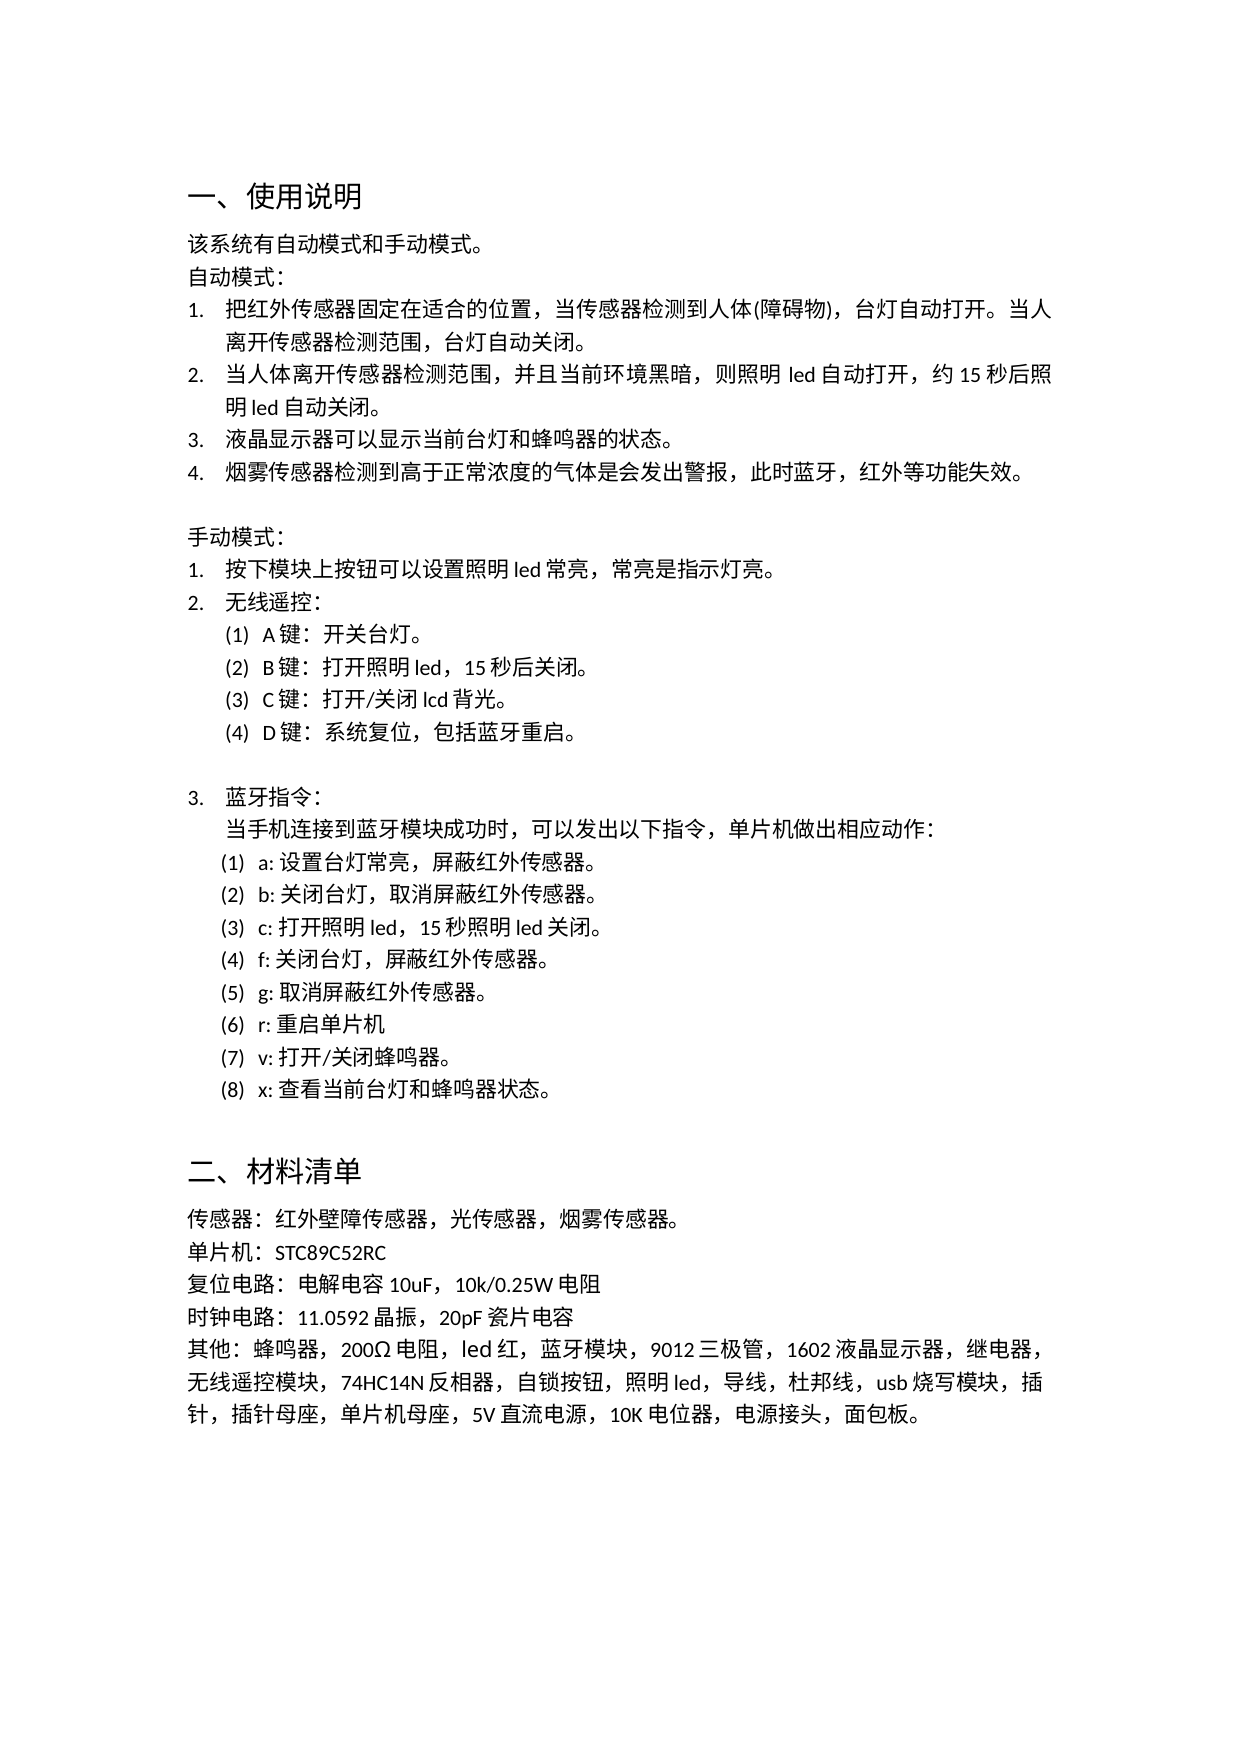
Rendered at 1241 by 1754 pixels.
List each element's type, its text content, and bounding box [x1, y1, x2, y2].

list 当人体离开传感器检测范围，并且当前环境黑暗，则照明led自动打开，约15秒后照明led自动关闭。 [187, 357, 1053, 422]
list g: 取消屏蔽红外传感器。 [220, 974, 1053, 1007]
list B键：打开照明led，15秒后关闭。 [225, 649, 1053, 682]
list 按下模块上按钮可以设置照明led常亮，常亮是指示灯亮。 [187, 552, 1053, 584]
list v: 打开/关闭蜂鸣器。 [220, 1039, 1053, 1072]
list C键：打开/关闭lcd背光。 [225, 682, 1053, 714]
list b: 关闭台灯，取消屏蔽红外传感器。 [220, 877, 1053, 909]
list 当手机连接到蓝牙模块成功时，可以发出以下指令，单片机做出相应动作： [225, 812, 1053, 844]
text 一、使用说明 [187, 162, 1053, 227]
list 把红外传感器固定在适合的位置，当传感器检测到人体(障碍物)，台灯自动打开。当人离开传感器检测范围，台灯自动关闭。 [187, 292, 1053, 357]
list c: 打开照明led，15秒照明led关闭。 [220, 909, 1053, 942]
text 传感器：红外壁障传感器，光传感器，烟雾传感器。 [187, 1202, 1053, 1234]
text 手动模式： [187, 519, 1053, 552]
text 其他：蜂鸣器，200Ω电阻，led红，蓝牙模块，9012三极管，1602液晶显示器，继电器，无线遥控模块，74HC14N反相器，自锁按钮，照明led，导线，杜邦线，usb烧写模块，插针，插针母座，单片机母座，5V直流电源，10K电位器，电源接头，面包板。 [187, 1332, 1053, 1429]
list f: 关闭台灯，屏蔽红外传感器。 [220, 942, 1053, 974]
list A键：开关台灯。 [225, 617, 1053, 649]
text 时钟电路：11.0592晶振，20pF瓷片电容 [187, 1299, 1053, 1332]
list 蓝牙指令： [187, 779, 1053, 812]
list r: 重启单片机 [220, 1007, 1053, 1039]
text 二、材料清单 [187, 1137, 1053, 1202]
text 单片机：STC89C52RC [187, 1234, 1053, 1267]
list D键：系统复位，包括蓝牙重启。 [225, 714, 1053, 747]
text 自动模式： [187, 259, 1053, 292]
list a: 设置台灯常亮，屏蔽红外传感器。 [220, 844, 1053, 877]
list x: 查看当前台灯和蜂鸣器状态。 [220, 1072, 1053, 1104]
list 无线遥控： [187, 584, 1053, 617]
list 烟雾传感器检测到高于正常浓度的气体是会发出警报，此时蓝牙，红外等功能失效。 [187, 454, 1053, 487]
list 液晶显示器可以显示当前台灯和蜂鸣器的状态。 [187, 422, 1053, 454]
text 该系统有自动模式和手动模式。 [187, 227, 1053, 259]
text 复位电路：电解电容10uF，10k/0.25W电阻 [187, 1267, 1053, 1299]
